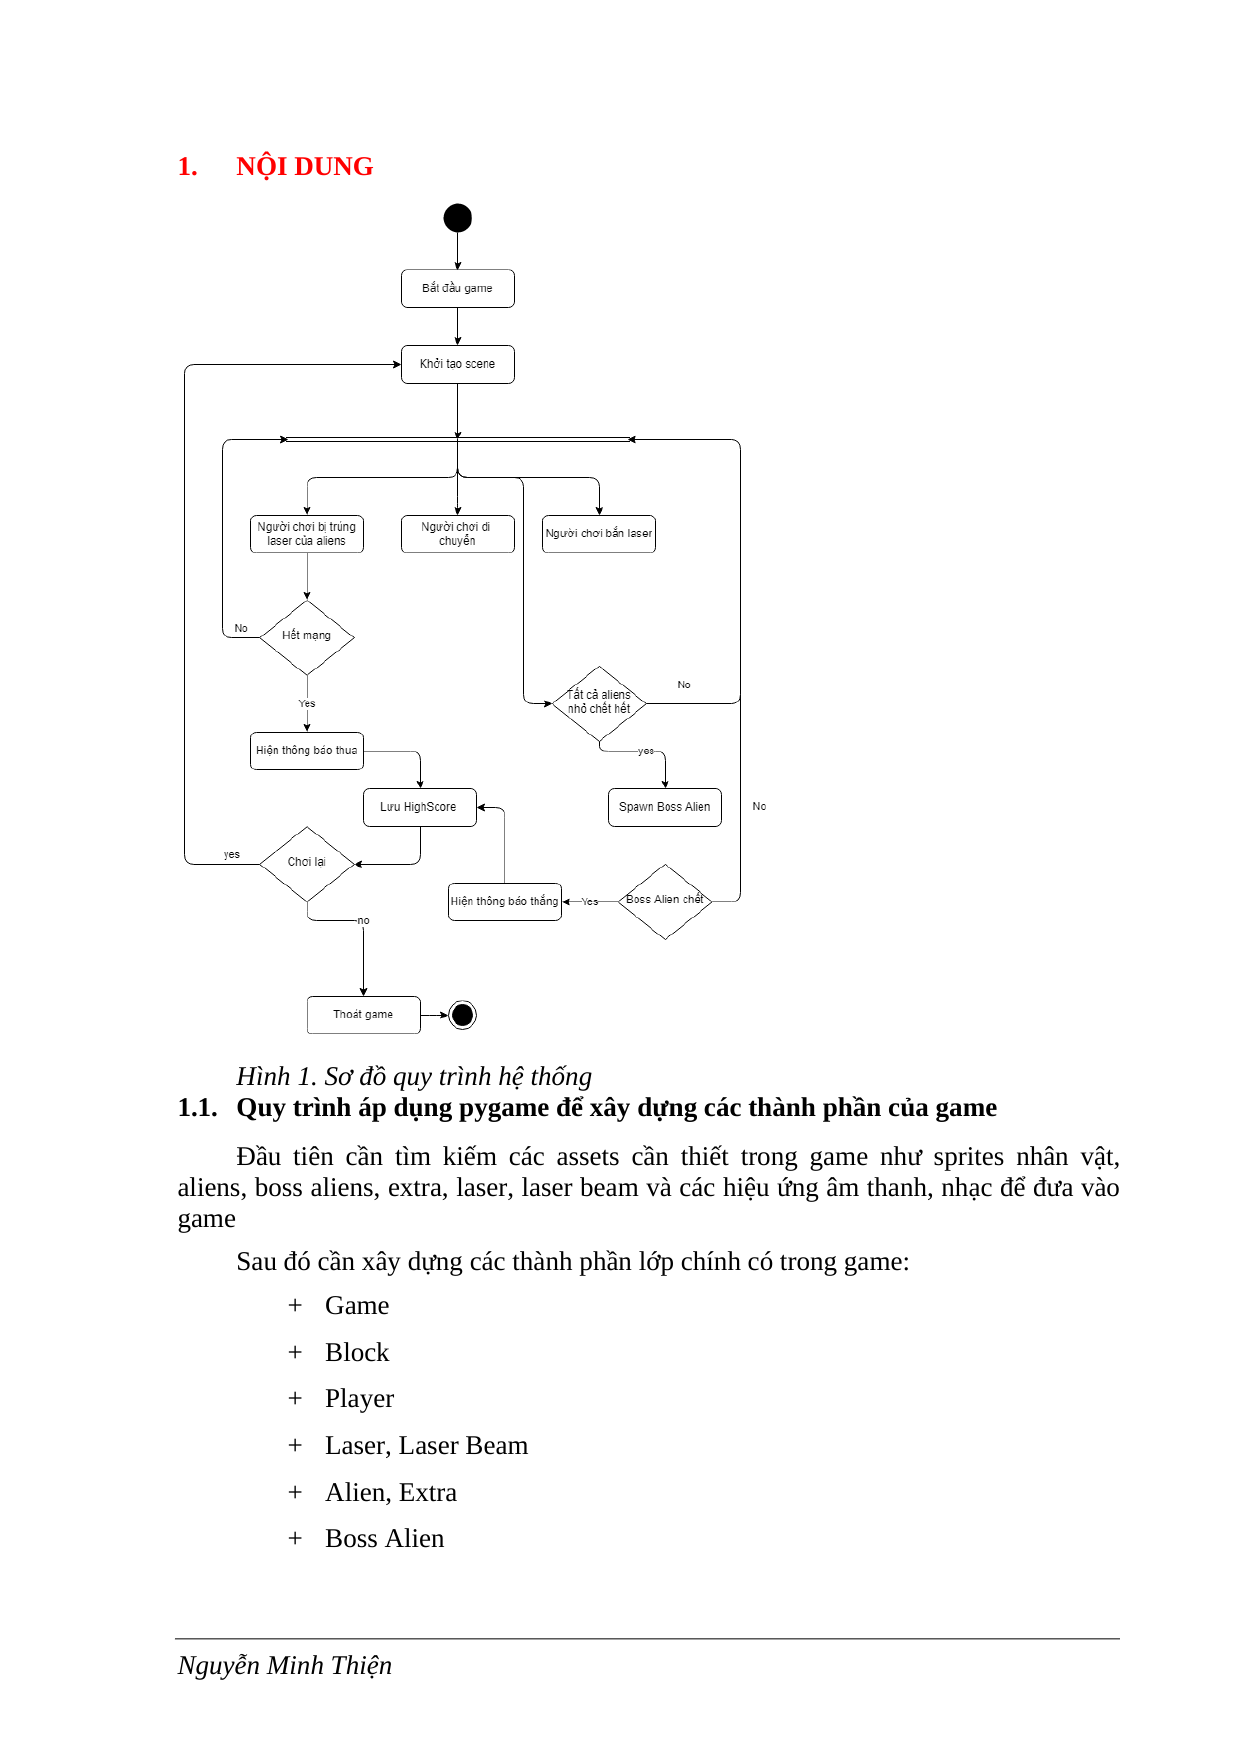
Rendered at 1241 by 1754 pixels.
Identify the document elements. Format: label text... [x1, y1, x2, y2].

subtitle NỘI DUNG [177, 150, 1122, 181]
text Alien, Extra [287, 1476, 1122, 1507]
text Đầu tiên cần tìm kiếm các assets cần thiết trong game như sprites nhân vật, aliens, boss aliens, extra, laser, laser beam và các hiệu ứng âm thanh, nhạc để đưa vào game [177, 1139, 1122, 1233]
text Boss Alien [287, 1522, 1122, 1554]
text Player [287, 1382, 1122, 1414]
picture [177, 203, 766, 1034]
text Block [287, 1336, 1122, 1367]
text Laser, Laser Beam [287, 1429, 1122, 1460]
text Sau đó cần xây dựng các thành phần lớp chính có trong game: [177, 1246, 1122, 1277]
text Game [287, 1289, 1122, 1320]
